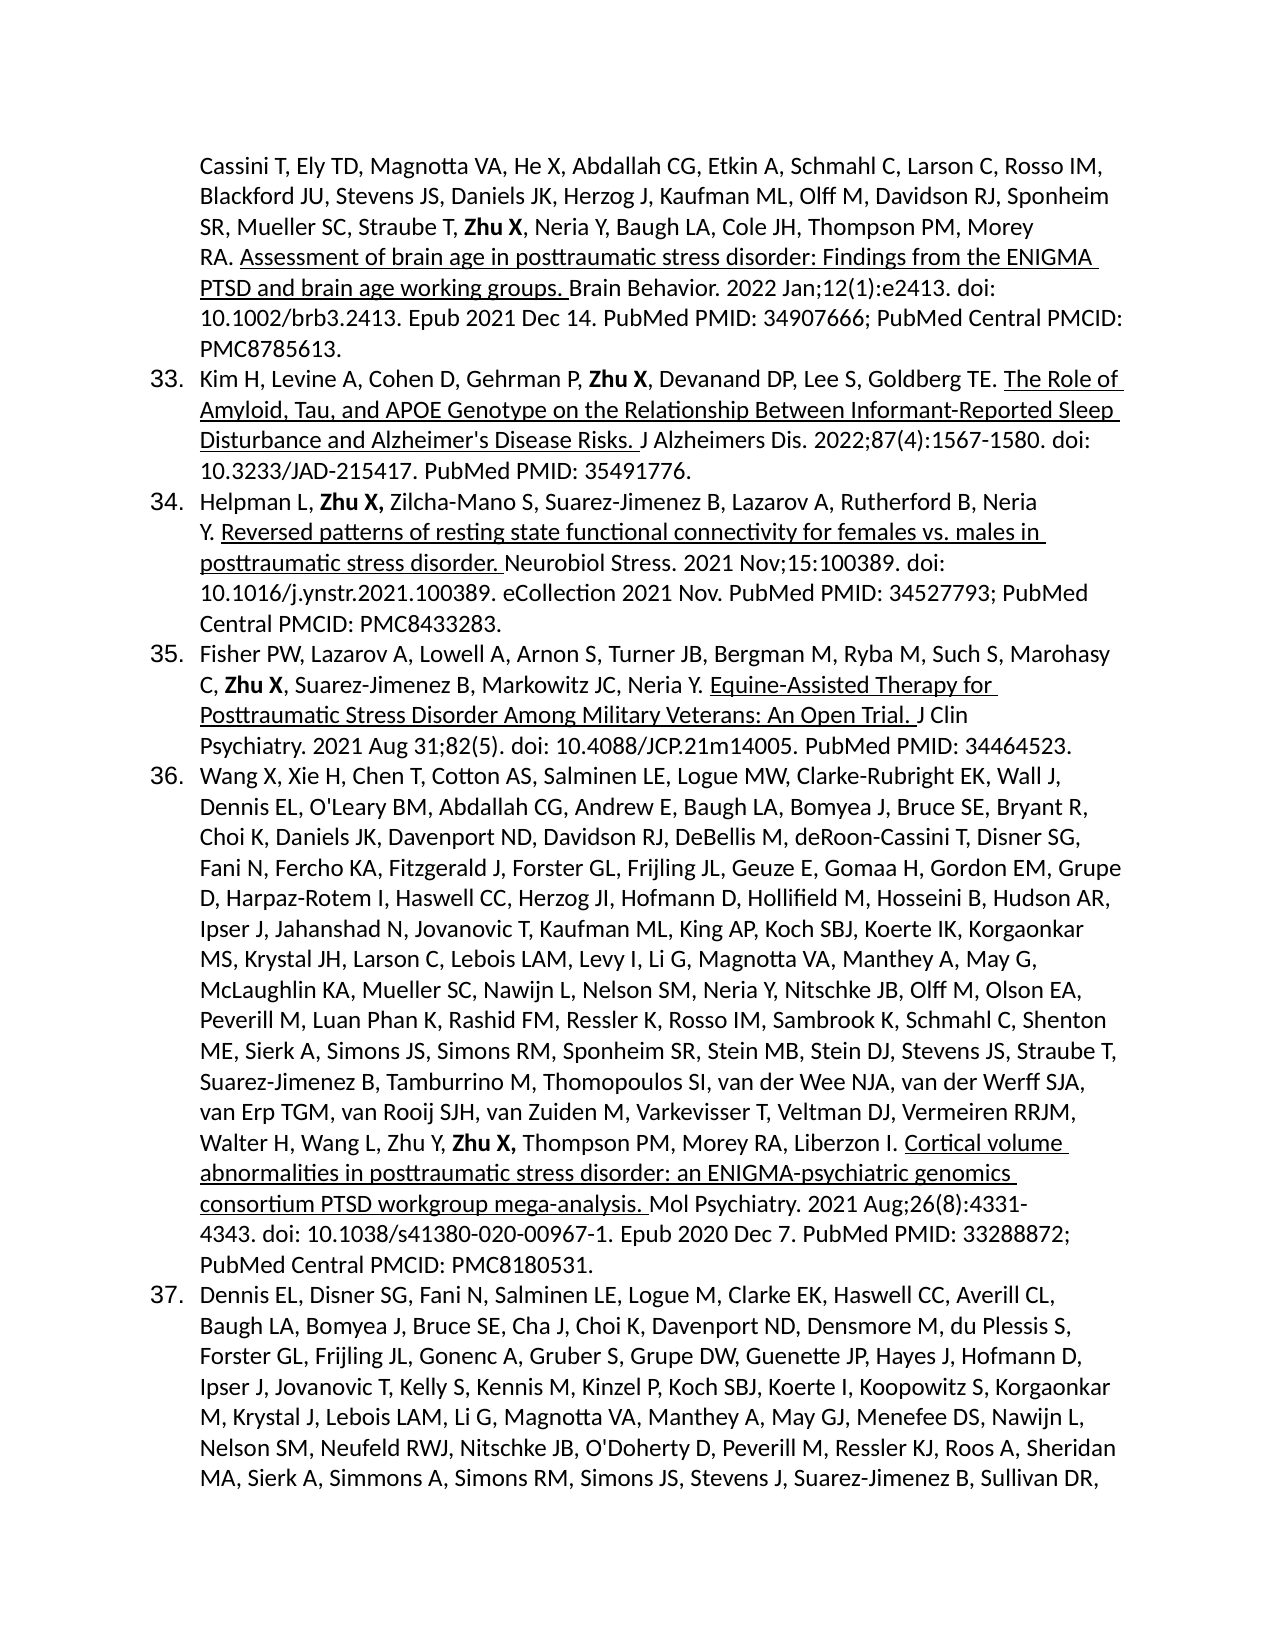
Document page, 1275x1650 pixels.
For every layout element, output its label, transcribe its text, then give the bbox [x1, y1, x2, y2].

list Helpman L, Zhu X, Zilcha-Mano S, Suarez-Jimenez B, Lazarov A, Rutherford B, Neria Y. Reversed patterns of resting state functional connectivity for females vs. males in posttraumatic stress disorder. Neurobiol Stress. 2021 Nov;15:100389. doi: 10.1016/j.ynstr.2021.100389. eCollection 2021 Nov. PubMed PMID: 34527793; PubMed Central PMCID: PMC8433283. [150, 486, 1125, 638]
list Kim H, Levine A, Cohen D, Gehrman P, Zhu X, Devanand DP, Lee S, Goldberg TE. The Role of Amyloid, Tau, and APOE Genotype on the Relationship Between Informant-Reported Sleep Disturbance and Alzheimer's Disease Risks. J Alzheimers Dis. 2022;87(4):1567-1580. doi: 10.3233/JAD-215417. PubMed PMID: 35491776. [150, 364, 1125, 486]
list Fisher PW, Lazarov A, Lowell A, Arnon S, Turner JB, Bergman M, Ryba M, Such S, Marohasy C, Zhu X, Suarez-Jimenez B, Markowitz JC, Neria Y. Equine-Assisted Therapy for Posttraumatic Stress Disorder Among Military Veterans: An Open Trial. J Clin Psychiatry. 2021 Aug 31;82(5). doi: 10.4088/JCP.21m14005. PubMed PMID: 34464523. [150, 638, 1125, 760]
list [150, 1279, 1125, 1493]
list Wang X, Xie H, Chen T, Cotton AS, Salminen LE, Logue MW, Clarke-Rubright EK, Wall J, Dennis EL, O'Leary BM, Abdallah CG, Andrew E, Baugh LA, Bomyea J, Bruce SE, Bryant R, Choi K, Daniels JK, Davenport ND, Davidson RJ, DeBellis M, deRoon-Cassini T, Disner SG, Fani N, Fercho KA, Fitzgerald J, Forster GL, Frijling JL, Geuze E, Gomaa H, Gordon EM, Grupe D, Harpaz-Rotem I, Haswell CC, Herzog JI, Hofmann D, Hollifield M, Hosseini B, Hudson AR, Ipser J, Jahanshad N, Jovanovic T, Kaufman ML, King AP, Koch SBJ, Koerte IK, Korgaonkar MS, Krystal JH, Larson C, Lebois LAM, Levy I, Li G, Magnotta VA, Manthey A, May G, McLaughlin KA, Mueller SC, Nawijn L, Nelson SM, Neria Y, Nitschke JB, Olff M, Olson EA, Peverill M, Luan Phan K, Rashid FM, Ressler K, Rosso IM, Sambrook K, Schmahl C, Shenton ME, Sierk A, Simons JS, Simons RM, Sponheim SR, Stein MB, Stein DJ, Stevens JS, Straube T, Suarez-Jimenez B, Tamburrino M, Thomopoulos SI, van der Wee NJA, van der Werff SJA, van Erp TGM, van Rooij SJH, van Zuiden M, Varkevisser T, Veltman DJ, Vermeiren RRJM, Walter H, Wang L, Zhu Y, Zhu X, Thompson PM, Morey RA, Liberzon I. Cortical volume abnormalities in posttraumatic stress disorder: an ENIGMA-psychiatric genomics consortium PTSD workgroup mega-analysis. Mol Psychiatry. 2021 Aug;26(8):4331-4343. doi: 10.1038/s41380-020-00967-1. Epub 2020 Dec 7. PubMed PMID: 33288872; PubMed Central PMCID: PMC8180531. [150, 760, 1125, 1279]
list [150, 150, 1125, 364]
